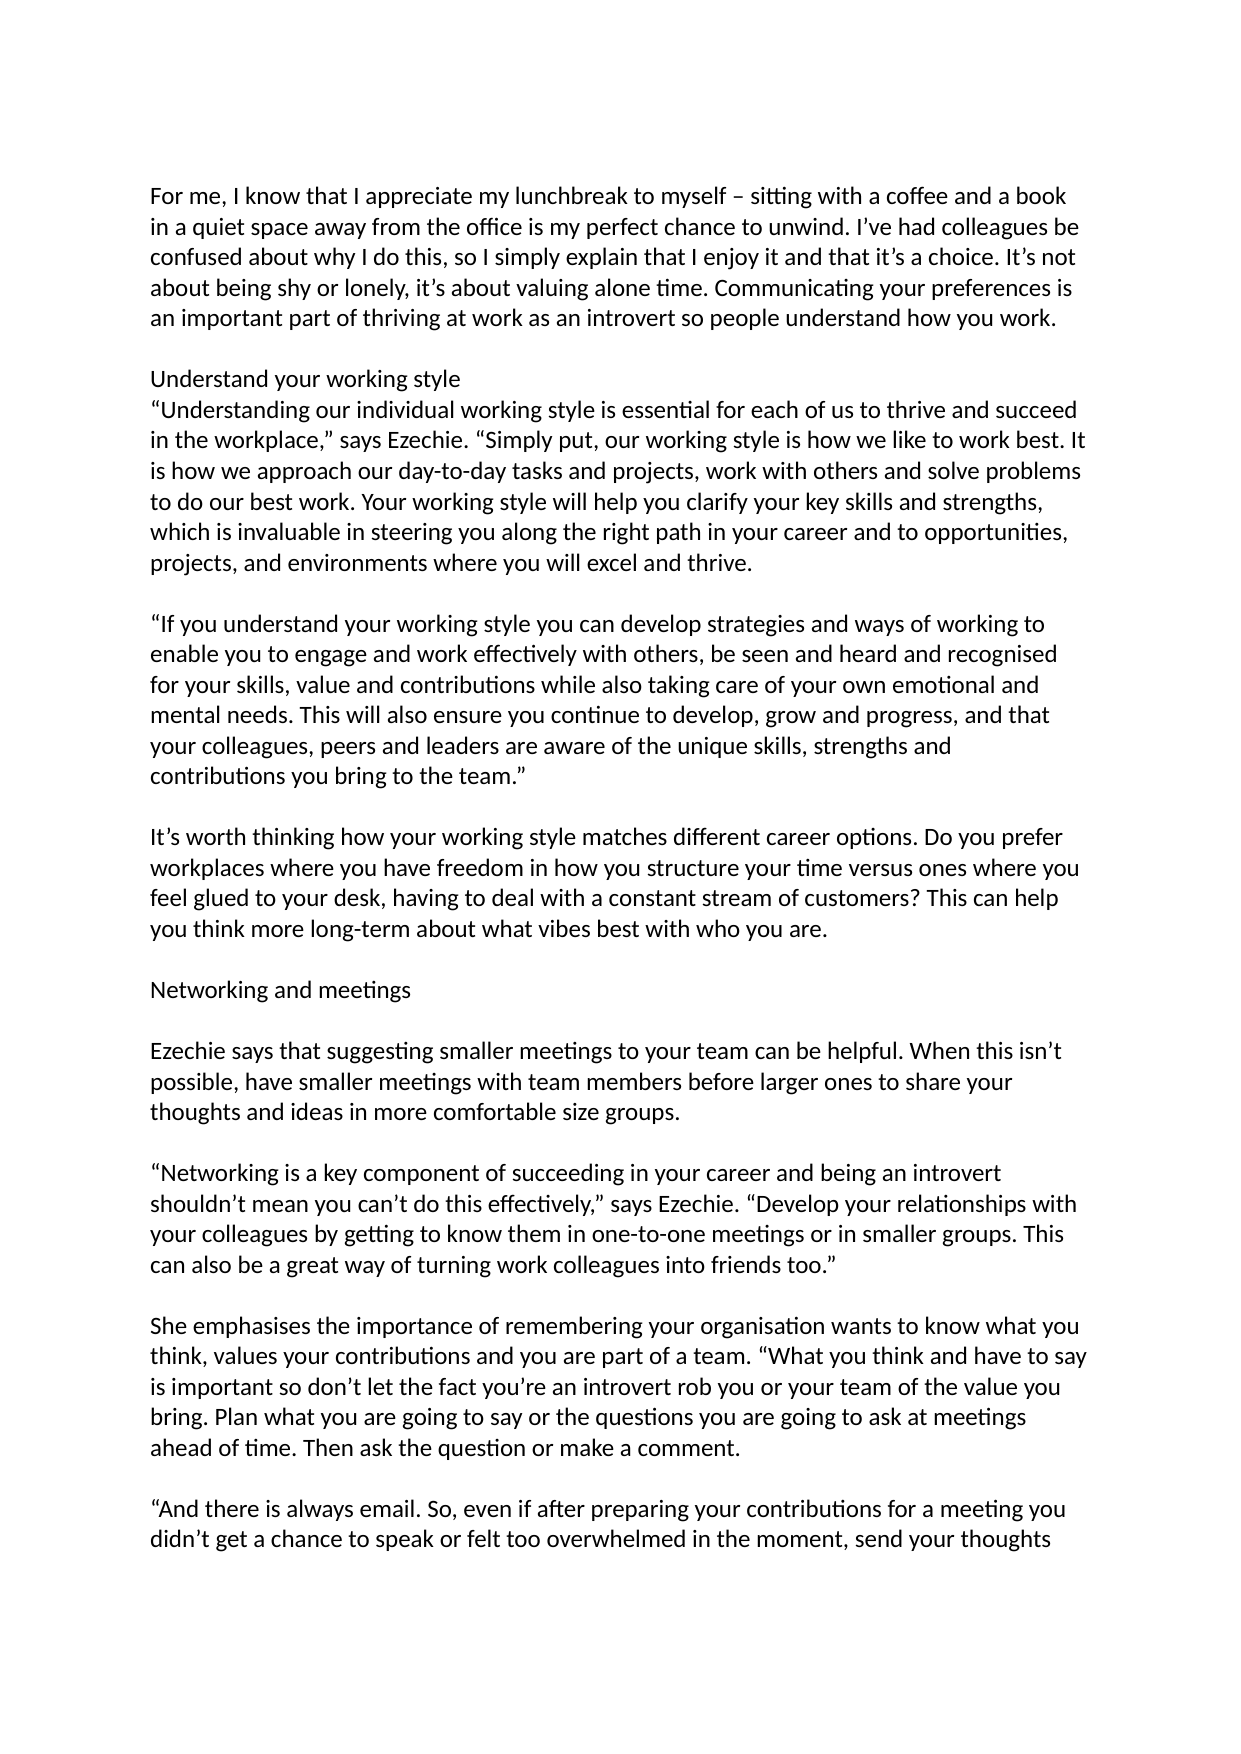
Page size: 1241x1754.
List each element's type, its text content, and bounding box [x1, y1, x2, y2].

text “If you understand your working style you can develop strategies and ways of working to enable you to engage and work effectively with others, be seen and heard and recognised for your skills, value and contributions while also taking care of your own emotional and mental needs. This will also ensure you continue to develop, grow and progress, and that your colleagues, peers and leaders are aware of the unique skills, strengths and contributions you bring to the team.” [150, 608, 1090, 791]
text Understand your working style [150, 364, 1090, 394]
text “Networking is a key component of succeeding in your career and being an introvert shouldn’t mean you can’t do this effectively,” says Ezechie. “Develop your relationships with your colleagues by getting to know them in one-to-one meetings or in smaller groups. This can also be a great way of turning work colleagues into friends too.” [150, 1157, 1090, 1279]
text For me, I know that I appreciate my lunchbreak to myself – sitting with a coffee and a book in a quiet space away from the office is my perfect chance to unwind. I’ve had colleagues be confused about why I do this, so I simply explain that I enjoy it and that it’s a choice. It’s not about being shy or lonely, it’s about valuing alone time. Communicating your preferences is an important part of thriving at work as an introvert so people understand how you work. [150, 181, 1090, 333]
text Ezechie says that suggesting smaller meetings to your team can be helpful. When this isn’t possible, have smaller meetings with team members before larger ones to share your thoughts and ideas in more comfortable size groups. [150, 1035, 1090, 1127]
text It’s worth thinking how your working style matches different career options. Do you prefer workplaces where you have freedom in how you structure your time versus ones where you feel glued to your desk, having to deal with a constant stream of customers? This can help you think more long-term about what vibes best with who you are. [150, 821, 1090, 943]
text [150, 1493, 1090, 1554]
text She emphasises the importance of remembering your organisation wants to know what you think, values your contributions and you are part of a team. “What you think and have to say is important so don’t let the fact you’re an introvert rob you or your team of the value you bring. Plan what you are going to say or the questions you are going to ask at meetings ahead of time. Then ask the question or make a comment. [150, 1310, 1090, 1462]
text Networking and meetings [150, 974, 1090, 1004]
text “Understanding our individual working style is essential for each of us to thrive and succeed in the workplace,” says Ezechie. “Simply put, our working style is how we like to work best. It is how we approach our day-to-day tasks and projects, work with others and solve problems to do our best work. Your working style will help you clarify your key skills and strengths, which is invaluable in steering you along the right path in your career and to opportunities, projects, and environments where you will excel and thrive. [150, 394, 1090, 577]
